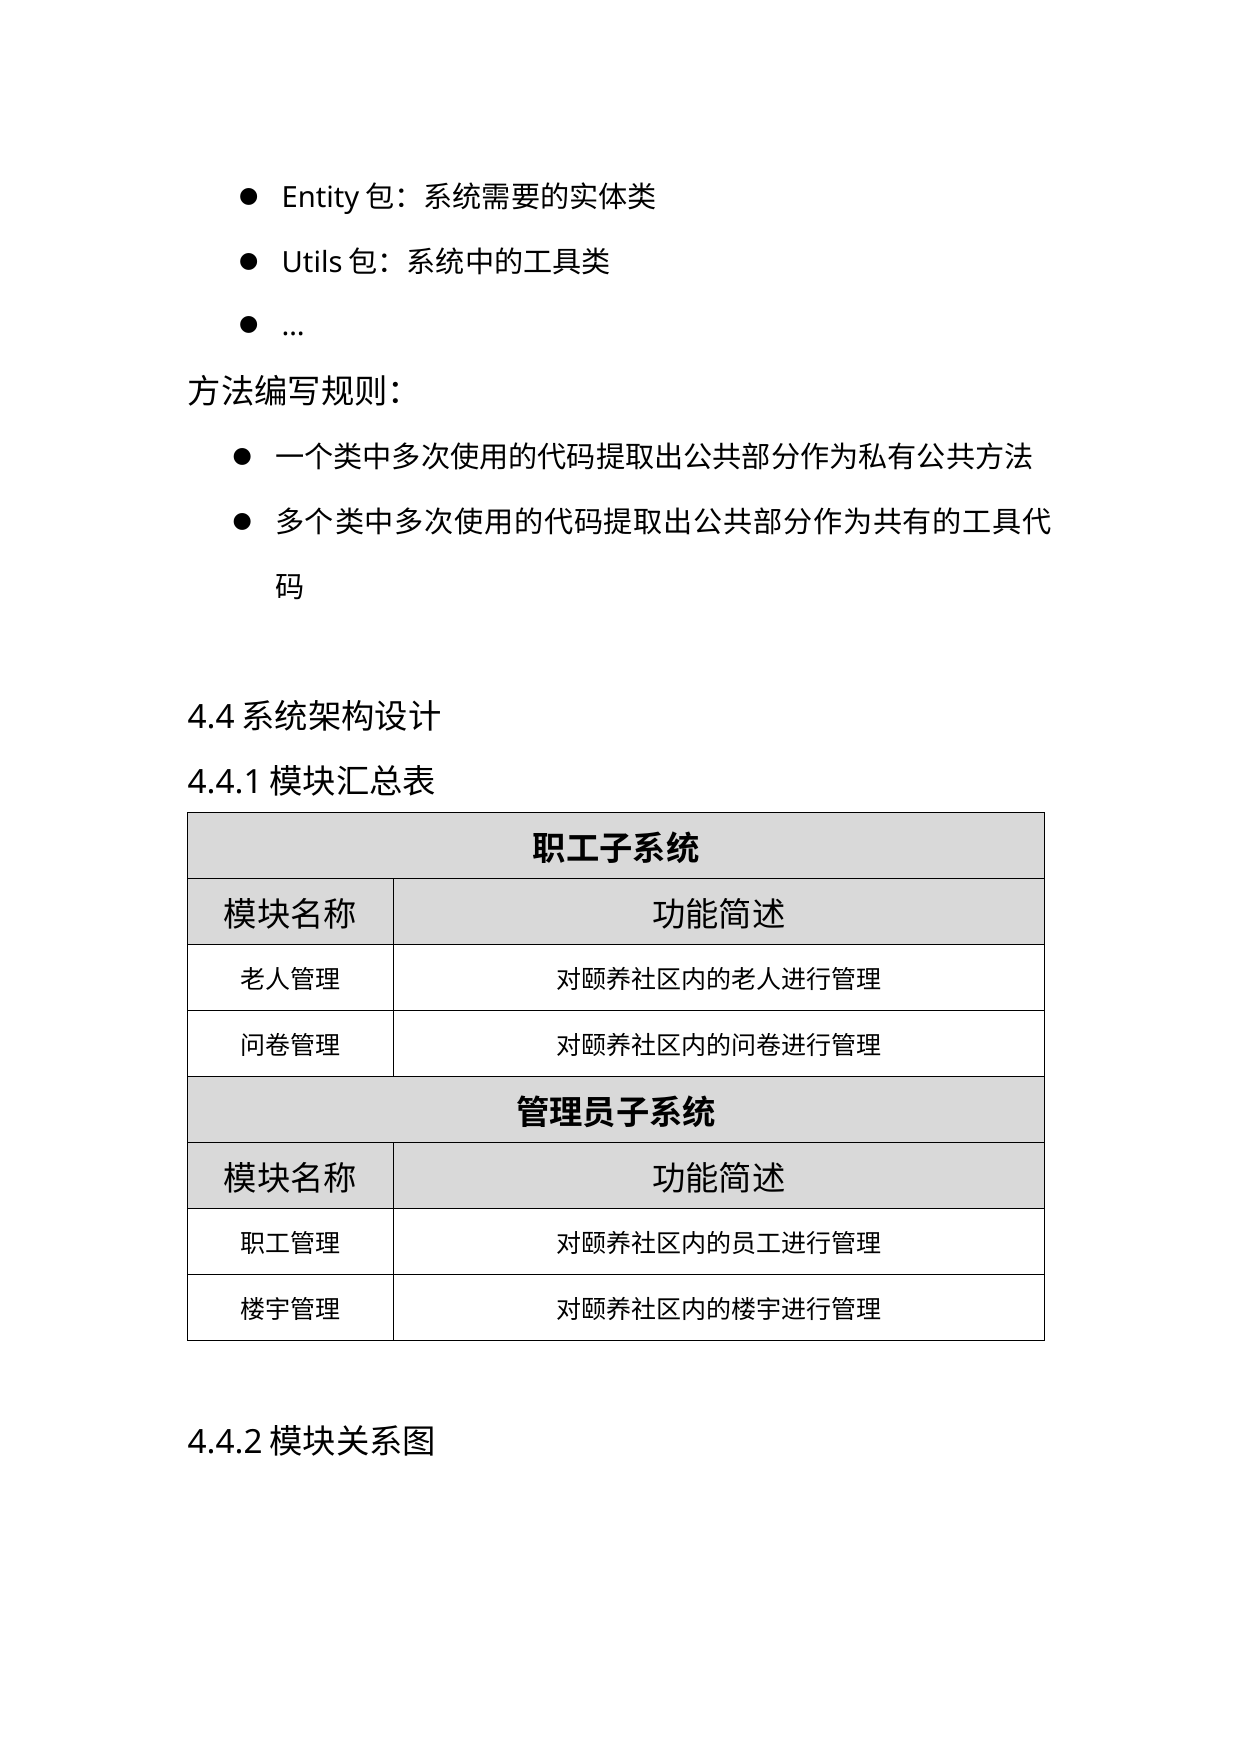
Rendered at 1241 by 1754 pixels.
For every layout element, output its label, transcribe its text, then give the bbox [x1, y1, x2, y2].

table_cell 问卷管理 [188, 1011, 393, 1076]
text 4.4系统架构设计 [187, 682, 1053, 747]
table_cell 对颐养社区内的楼宇进行管理 [394, 1275, 1044, 1340]
text 方法编写规则： [187, 357, 1053, 422]
table_cell 楼宇管理 [188, 1275, 393, 1340]
table_cell 功能简述 [394, 879, 1044, 944]
list Entity包：系统需要的实体类 [238, 162, 1053, 227]
table_cell 模块名称 [188, 1143, 393, 1208]
text 4.4.1模块汇总表 [187, 747, 1053, 812]
table_cell 对颐养社区内的员工进行管理 [394, 1209, 1044, 1274]
list 多个类中多次使用的代码提取出公共部分作为共有的工具代码 [231, 487, 1053, 617]
table_cell 管理员子系统 [188, 1077, 1044, 1142]
table_header 职工子系统 [188, 813, 1044, 878]
table_cell 模块名称 [188, 879, 393, 944]
list 一个类中多次使用的代码提取出公共部分作为私有公共方法 [231, 422, 1053, 487]
table_cell 对颐养社区内的老人进行管理 [394, 945, 1044, 1010]
table_cell 功能简述 [394, 1143, 1044, 1208]
list … [238, 292, 1053, 357]
table_cell 对颐养社区内的问卷进行管理 [394, 1011, 1044, 1076]
text 4.4.2模块关系图 [187, 1406, 1053, 1471]
list Utils包：系统中的工具类 [238, 227, 1053, 292]
table_cell 职工管理 [188, 1209, 393, 1274]
table_cell 老人管理 [188, 945, 393, 1010]
